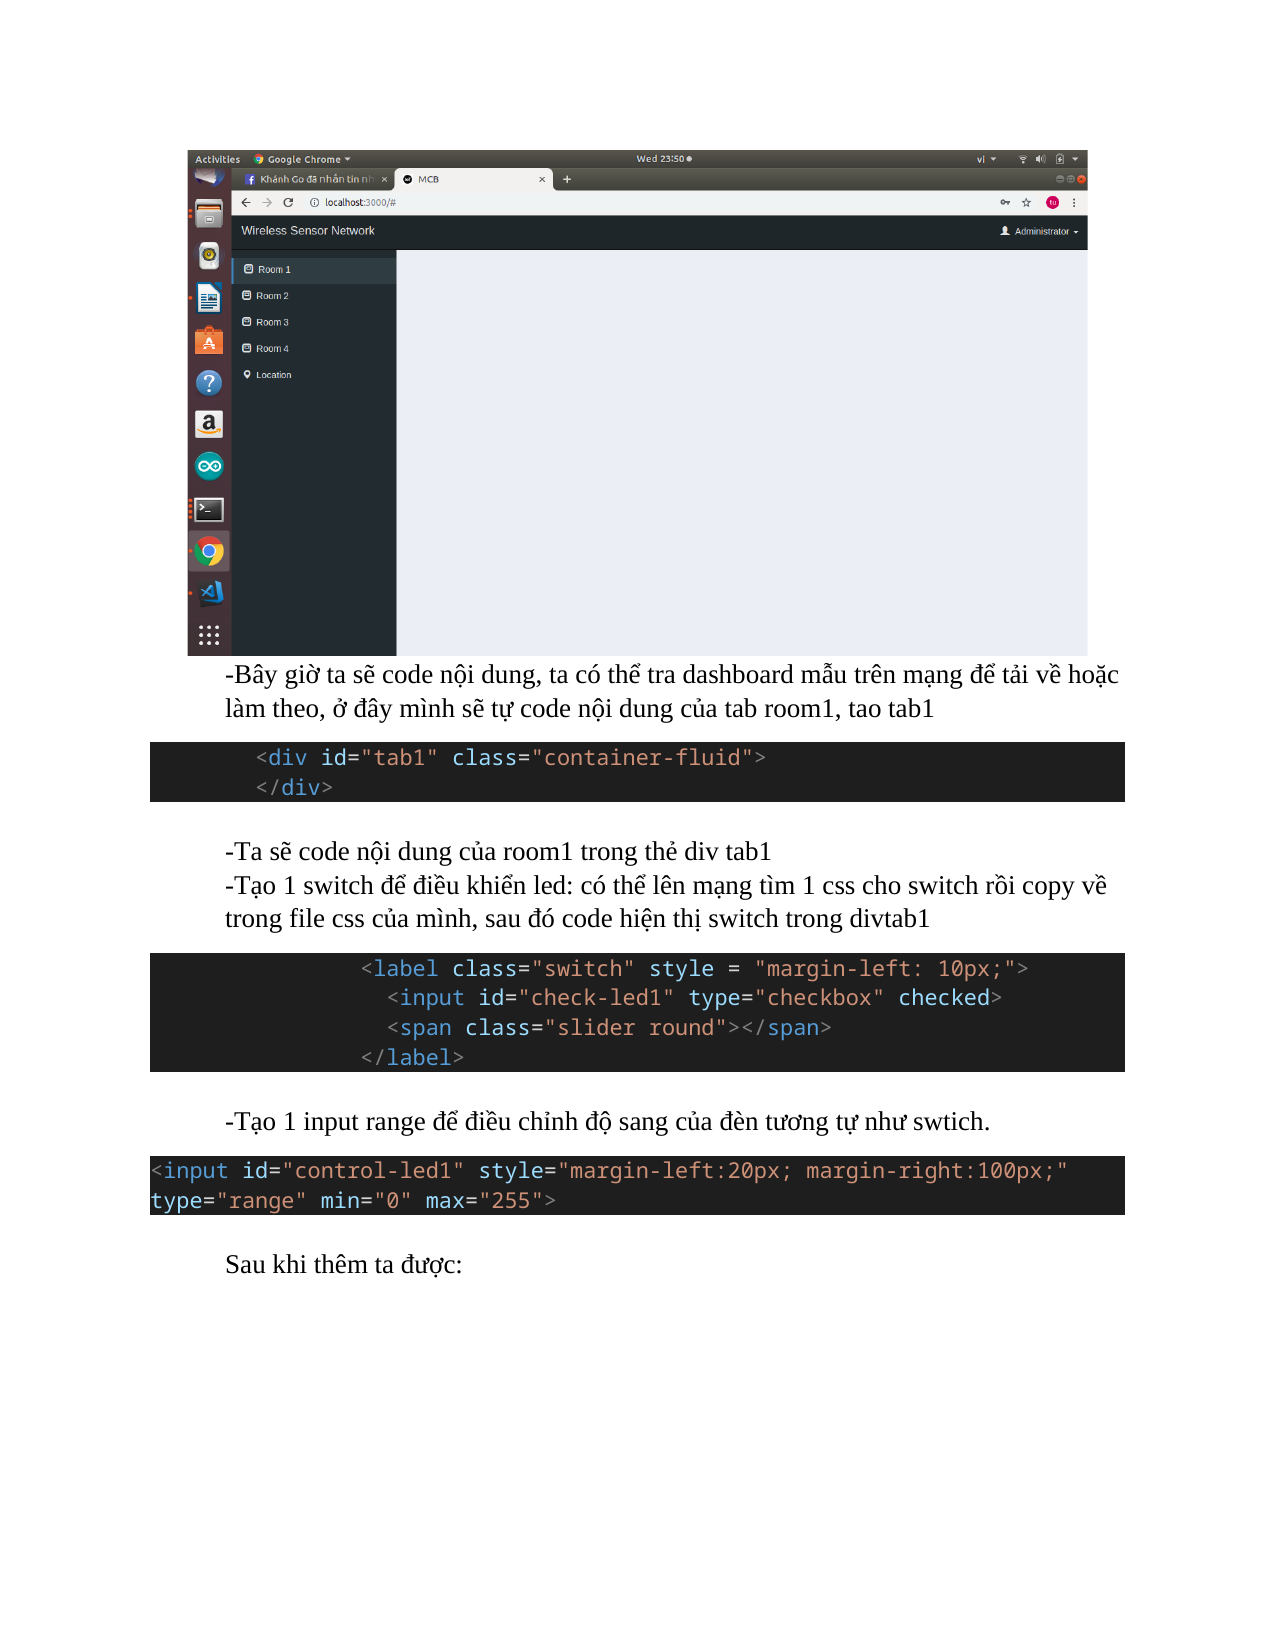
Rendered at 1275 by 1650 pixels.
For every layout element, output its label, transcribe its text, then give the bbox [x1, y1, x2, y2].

list Sau khi thêm ta được: [225, 1249, 1125, 1280]
text <span class="slider round"></span> [150, 1012, 1125, 1042]
list -Ta sẽ code nội dung của room1 trong thẻ div tab1 [225, 835, 1125, 866]
text <label class="switch" style = "margin-left: 10px;"> [150, 953, 1125, 982]
text <div id="tab1" class="container-fluid"> [150, 742, 1125, 772]
text </div> [150, 772, 1125, 802]
picture [187, 150, 1088, 656]
text <input id="check-led1" type="checkbox" checked> [150, 982, 1125, 1012]
list -Tạo 1 input range để điều chỉnh độ sang của đèn tương tự như swtich. [225, 1105, 1125, 1136]
list -Tạo 1 switch để điều khiển led: có thể lên mạng tìm 1 css cho switch rồi copy về trong file css của mình, sau đó code hiện thị switch trong divtab1 [225, 869, 1125, 933]
text <input id="control-led1" style="margin-left:20px; margin-right:100px;" type="range" min="0" max="255"> [150, 1156, 1125, 1215]
text </label> [150, 1042, 1125, 1072]
